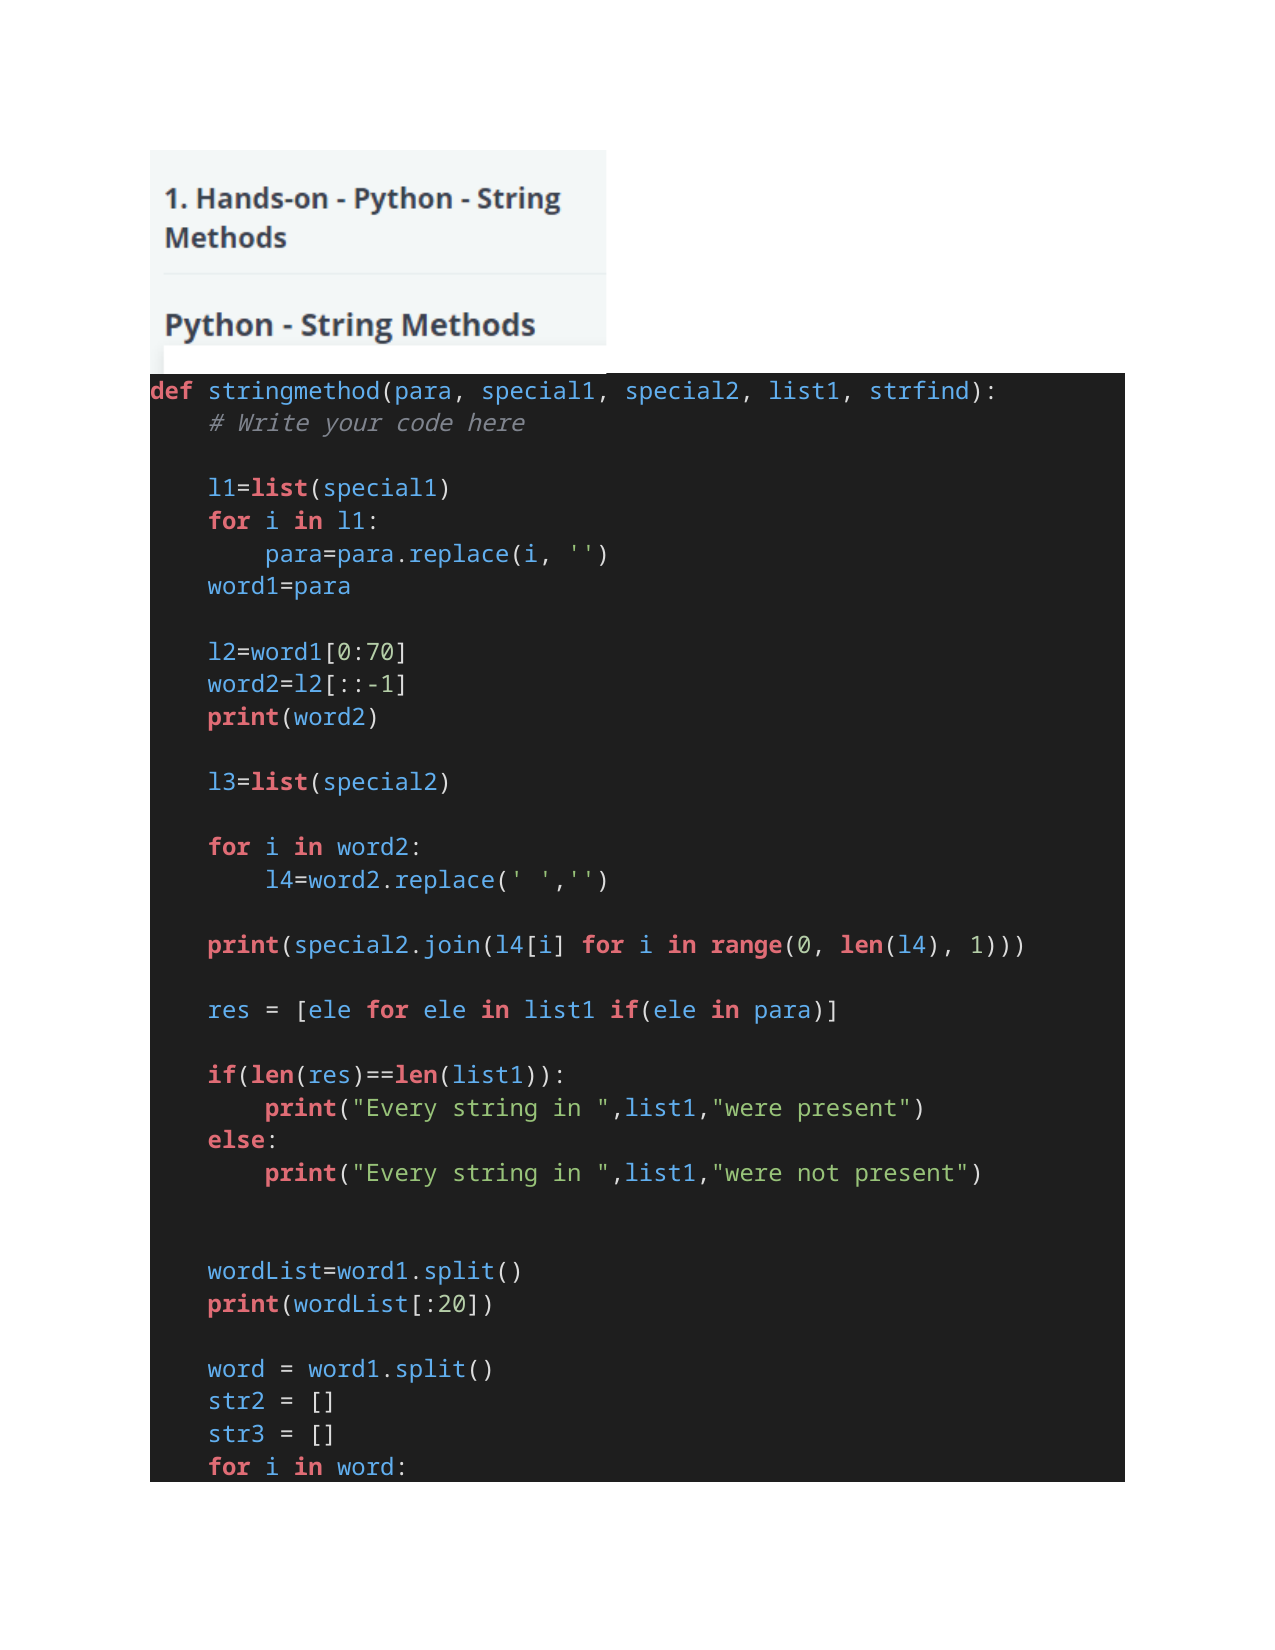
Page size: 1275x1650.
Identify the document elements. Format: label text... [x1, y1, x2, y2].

text word = word1.split() [150, 1352, 1125, 1384]
text l4=word2.replace(' ','') [150, 862, 1125, 895]
text l1=list(special1) [150, 471, 1125, 504]
text # Write your code here [150, 406, 1125, 439]
text print(word2) [150, 699, 1125, 732]
text word2=l2[::-1] [150, 667, 1125, 699]
text for i in word2: [150, 830, 1125, 862]
text res = [ele for ele in list1 if(ele in para)] [150, 993, 1125, 1026]
text print("Every string in ",list1,"were present") [150, 1091, 1125, 1123]
text str2 = [] [150, 1384, 1125, 1417]
text para=para.replace(i, '') [150, 536, 1125, 569]
text l2=word1[0:70] [150, 634, 1125, 667]
text print(wordList[:20]) [150, 1286, 1125, 1319]
text print(special2.join(l4[i] for i in range(0, len(l4), 1))) [150, 928, 1125, 960]
text else: [150, 1123, 1125, 1156]
picture [150, 150, 607, 374]
text word1=para [150, 569, 1125, 602]
text l3=list(special2) [150, 765, 1125, 797]
text for i in l1: [150, 504, 1125, 536]
text if(len(res)==len(list1)): [150, 1058, 1125, 1091]
text def stringmethod(para, special1, special2, list1, strfind): [150, 373, 1125, 406]
text print("Every string in ",list1,"were not present") [150, 1156, 1125, 1188]
text str3 = [] [150, 1417, 1125, 1449]
text wordList=word1.split() [150, 1254, 1125, 1286]
text for i in word: [150, 1449, 1125, 1482]
